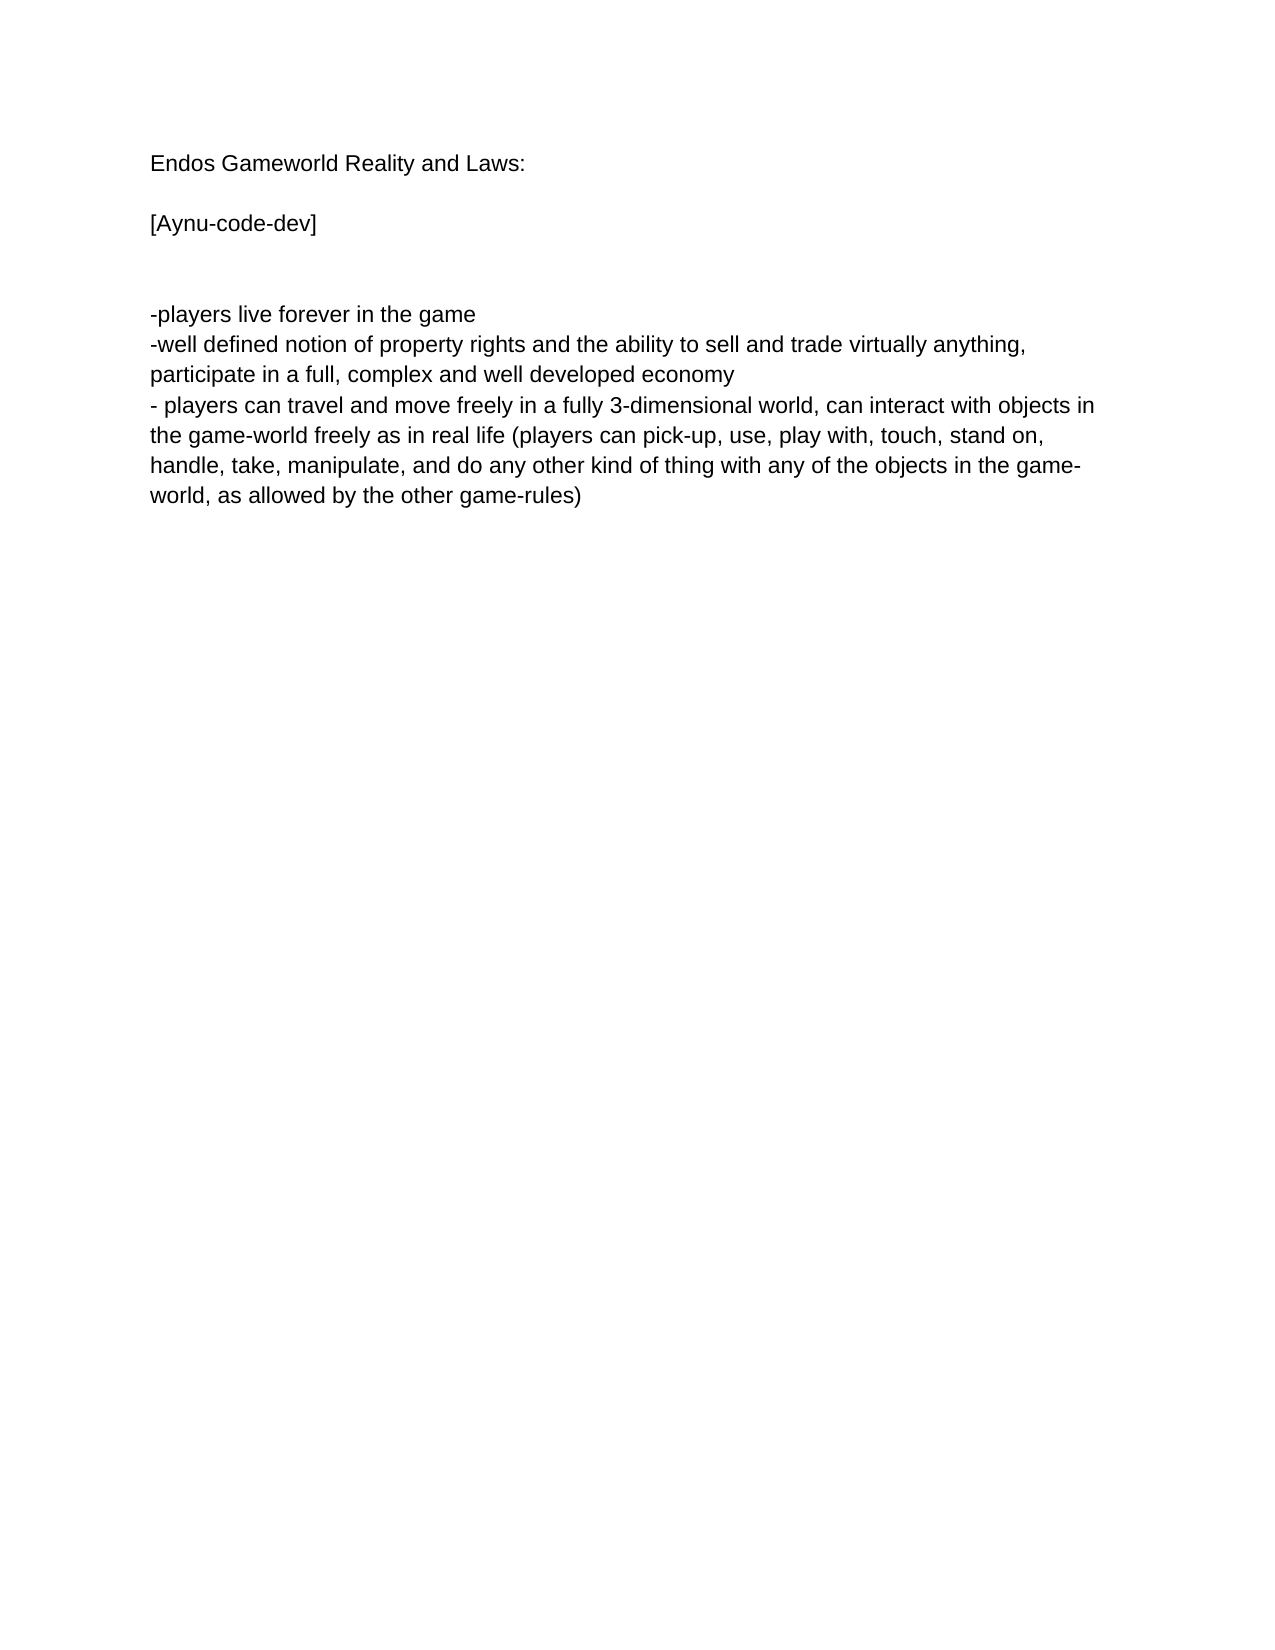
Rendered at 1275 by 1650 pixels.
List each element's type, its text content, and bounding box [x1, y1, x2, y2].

text -players live forever in the game [150, 301, 1125, 327]
text Endos Gameworld Reality and Laws: [150, 150, 1125, 176]
text - players can travel and move freely in a fully 3-dimensional world, can interact with objects in the game-world freely as in real life (players can pick-up, use, play with, touch, stand on, handle, take, manipulate, and do any other kind of thing with any of the objects in the game-world, as allowed by the other game-rules) [150, 392, 1125, 509]
text [Aynu-code-dev] [150, 210, 1125, 237]
text -well defined notion of property rights and the ability to sell and trade virtually anything, participate in a full, complex and well developed economy [150, 331, 1125, 388]
